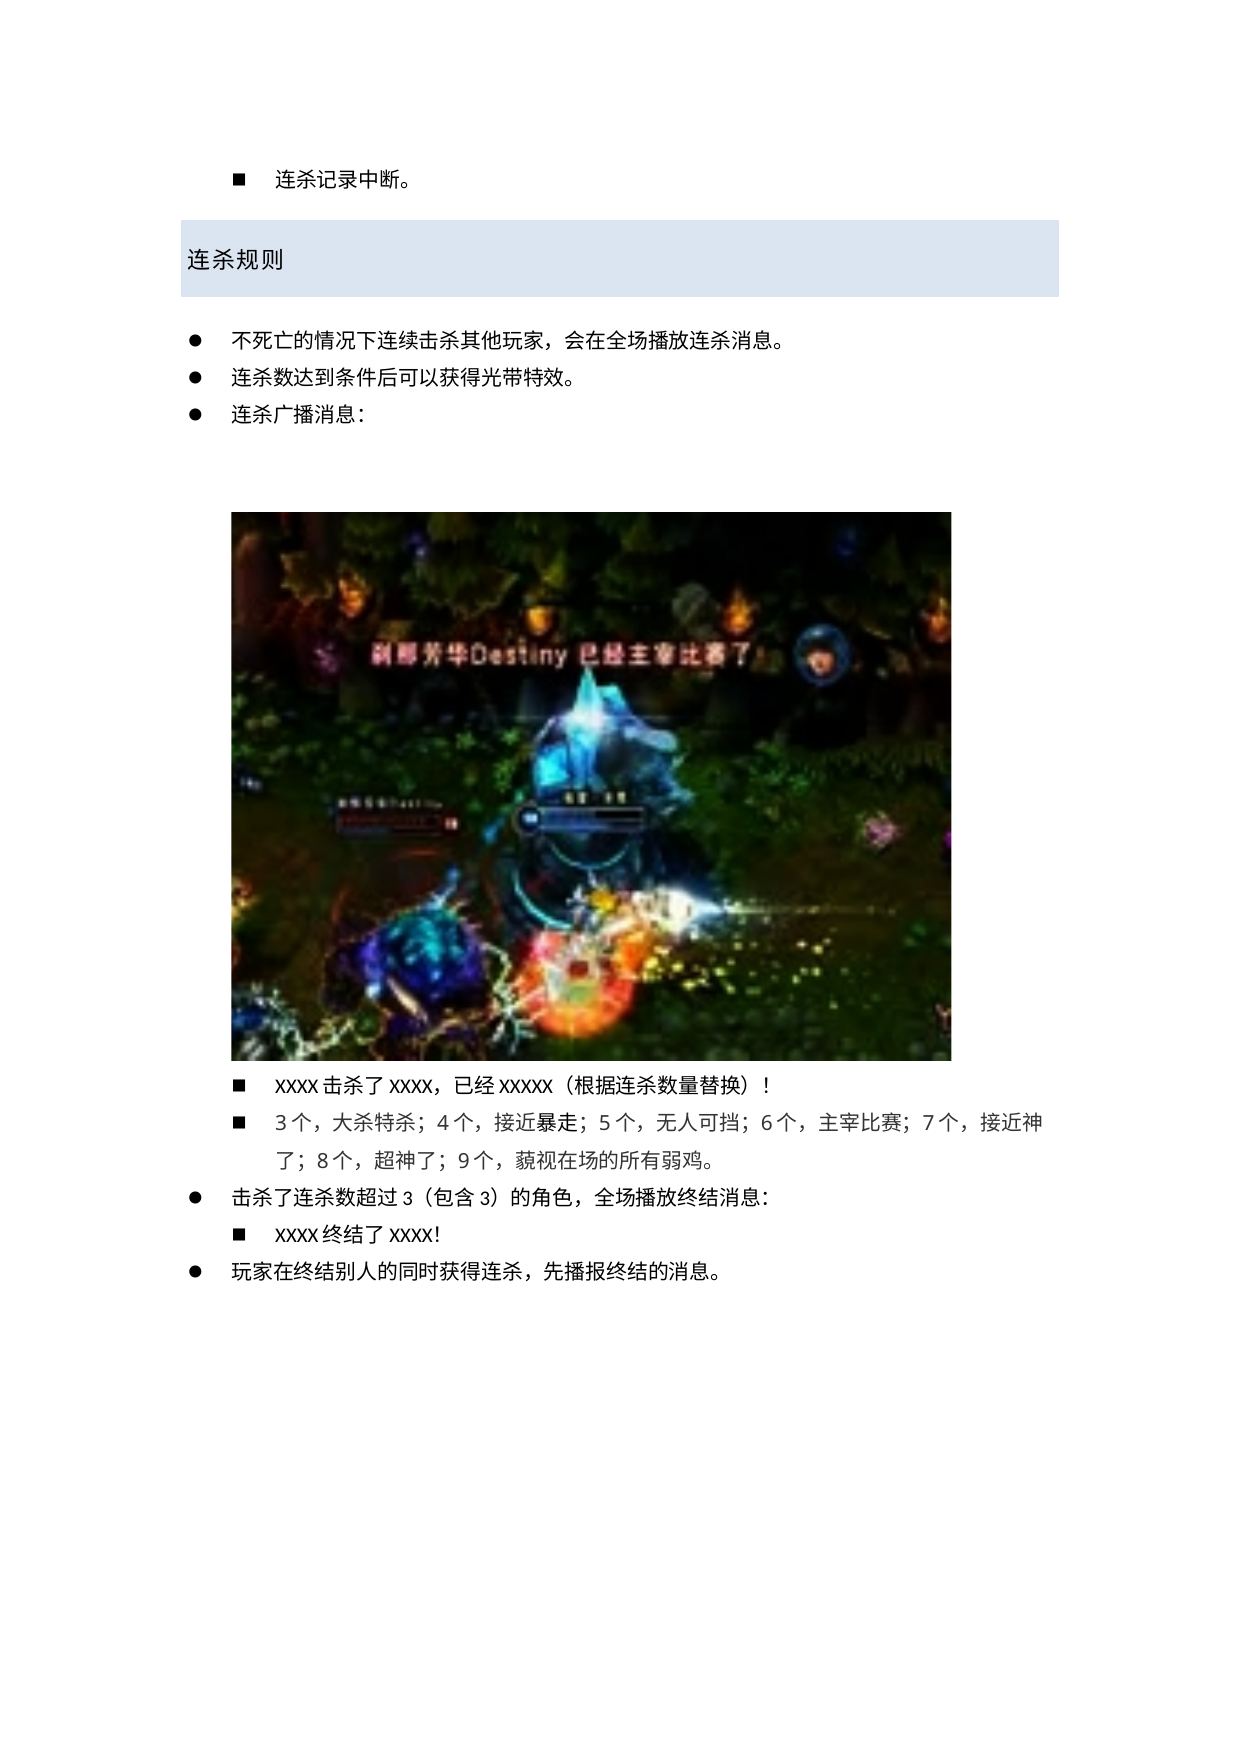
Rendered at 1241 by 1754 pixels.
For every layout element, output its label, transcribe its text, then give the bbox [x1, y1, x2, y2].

list 连杀记录中断。 [231, 162, 1053, 194]
list XXXX击杀了XXXX，已经XXXXX（根据连杀数量替换）！ [231, 1068, 1053, 1101]
picture [231, 512, 952, 1061]
list 击杀了连杀数超过3（包含3）的角色，全场播放终结消息： [187, 1180, 1053, 1212]
list 不死亡的情况下连续击杀其他玩家，会在全场播放连杀消息。 [187, 323, 1053, 356]
list 连杀数达到条件后可以获得光带特效。 [187, 360, 1053, 392]
list 玩家在终结别人的同时获得连杀，先播报终结的消息。 [187, 1254, 1053, 1286]
list 3个，大杀特杀；4个，接近暴走；5个，无人可挡；6个，主宰比赛；7个，接近神了；8个，超神了；9个，藐视在场的所有弱鸡。 [231, 1106, 1053, 1175]
list XXXX终结了XXXX！ [231, 1217, 1053, 1249]
subtitle 连杀规则 [188, 226, 1053, 291]
